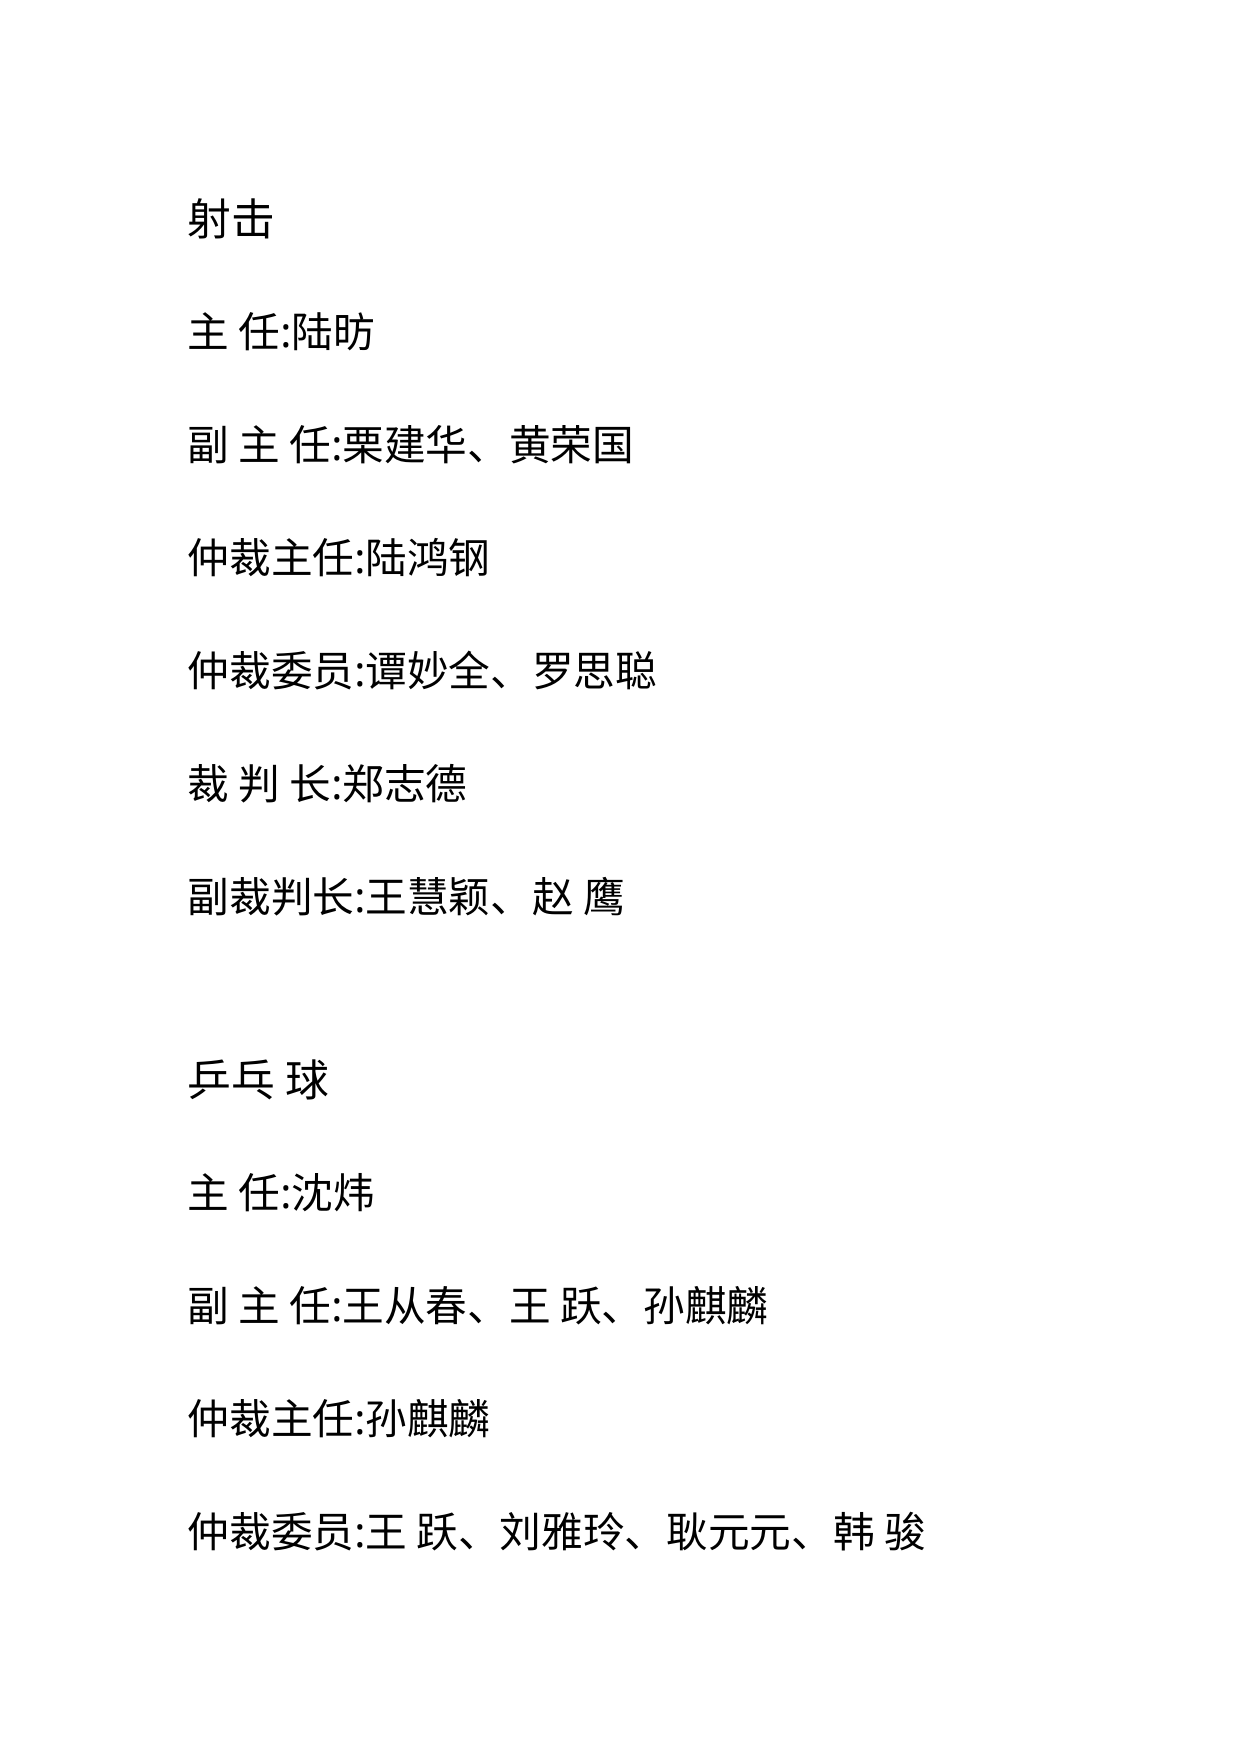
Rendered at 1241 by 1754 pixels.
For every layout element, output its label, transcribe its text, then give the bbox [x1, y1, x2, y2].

text 副裁判长:王慧颖、赵 鹰 [187, 851, 1053, 939]
text 仲裁委员:王 跃、刘雅玲、耿元元、韩 骏 [187, 1485, 1053, 1573]
text 主 任:沈炜 [187, 1146, 1053, 1234]
text 射击 [187, 172, 1053, 260]
text 乒乓 球 [187, 1033, 1053, 1121]
text 仲裁委员:谭妙全、罗思聪 [187, 624, 1053, 713]
text 裁 判 长:郑志德 [187, 738, 1053, 826]
text 主 任:陆昉 [187, 285, 1053, 373]
text 副 主 任:栗建华、黄荣国 [187, 398, 1053, 486]
text 副 主 任:王从春、王 跃、孙麒麟 [187, 1259, 1053, 1347]
text 仲裁主任:孙麒麟 [187, 1372, 1053, 1460]
text 仲裁主任:陆鸿钢 [187, 511, 1053, 599]
